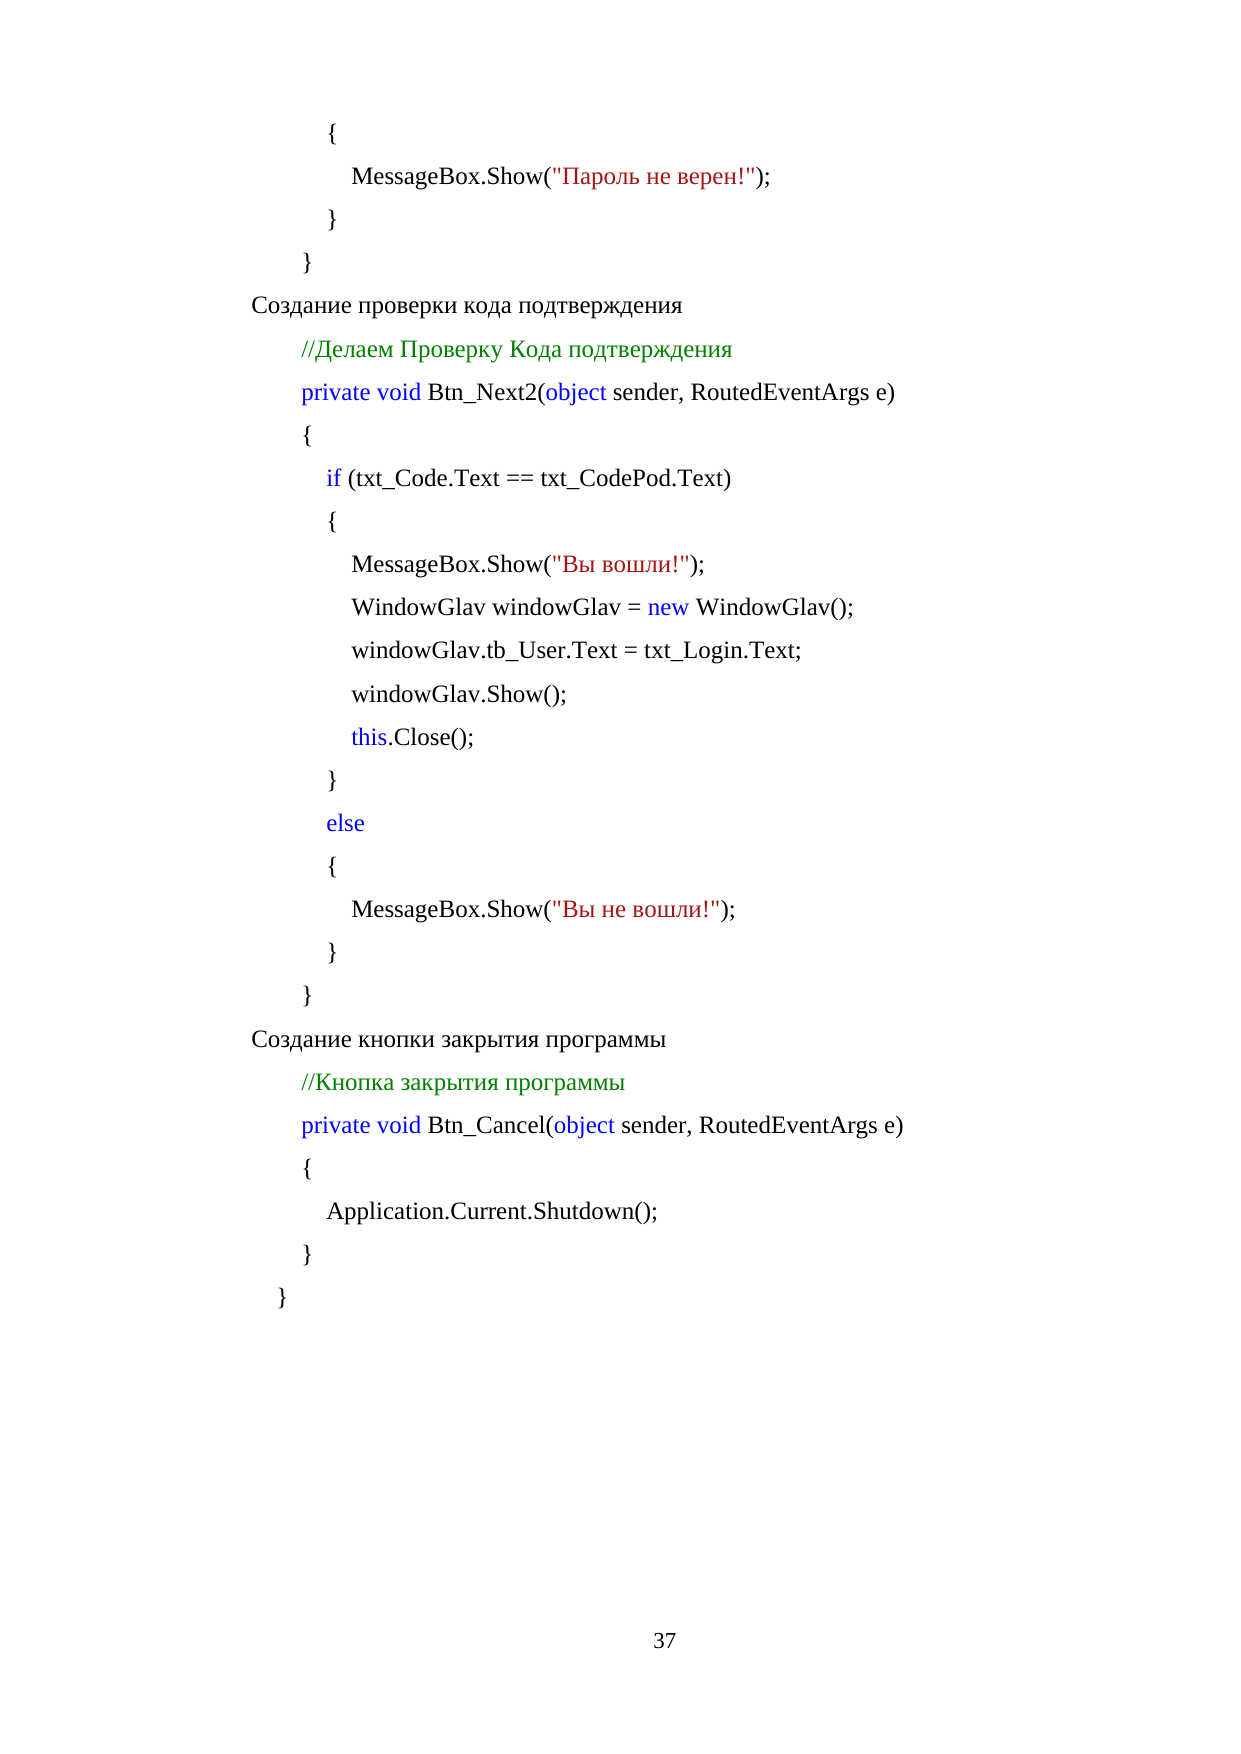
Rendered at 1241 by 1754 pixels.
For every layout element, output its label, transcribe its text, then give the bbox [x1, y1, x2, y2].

text MessageBox.Show("Вы вошли!"); [177, 549, 1152, 578]
text } [177, 247, 1152, 276]
text windowGlav.Show(); [177, 679, 1152, 707]
text if (txt_Code.Text == txt_CodePod.Text) [177, 463, 1152, 492]
text } [177, 1282, 1152, 1311]
text this.Close(); [177, 722, 1152, 751]
text } [177, 981, 1152, 1009]
text WindowGlav windowGlav = new WindowGlav(); [177, 592, 1152, 621]
text MessageBox.Show("Вы не вошли!"); [177, 894, 1152, 923]
text private void Btn_Cancel(object sender, RoutedEventArgs e) [177, 1110, 1152, 1139]
text } [177, 204, 1152, 233]
text MessageBox.Show("Пароль не верен!"); [177, 161, 1152, 190]
text Создание проверки кода подтверждения [177, 291, 1152, 319]
text } [177, 1239, 1152, 1268]
text { [177, 851, 1152, 880]
text //Кнопка закрытия программы [177, 1067, 1152, 1096]
text windowGlav.tb_User.Text = txt_Login.Text; [177, 636, 1152, 664]
text } [177, 937, 1152, 966]
text private void Btn_Next2(object sender, RoutedEventArgs e) [177, 377, 1152, 406]
text { [177, 1153, 1152, 1182]
text { [177, 118, 1152, 147]
text Application.Current.Shutdown(); [177, 1196, 1152, 1225]
text { [177, 506, 1152, 535]
text } [177, 765, 1152, 794]
text { [177, 420, 1152, 449]
text else [177, 808, 1152, 837]
text Создание кнопки закрытия программы [177, 1024, 1152, 1052]
text //Делаем Проверку Кода подтверждения [177, 334, 1152, 362]
